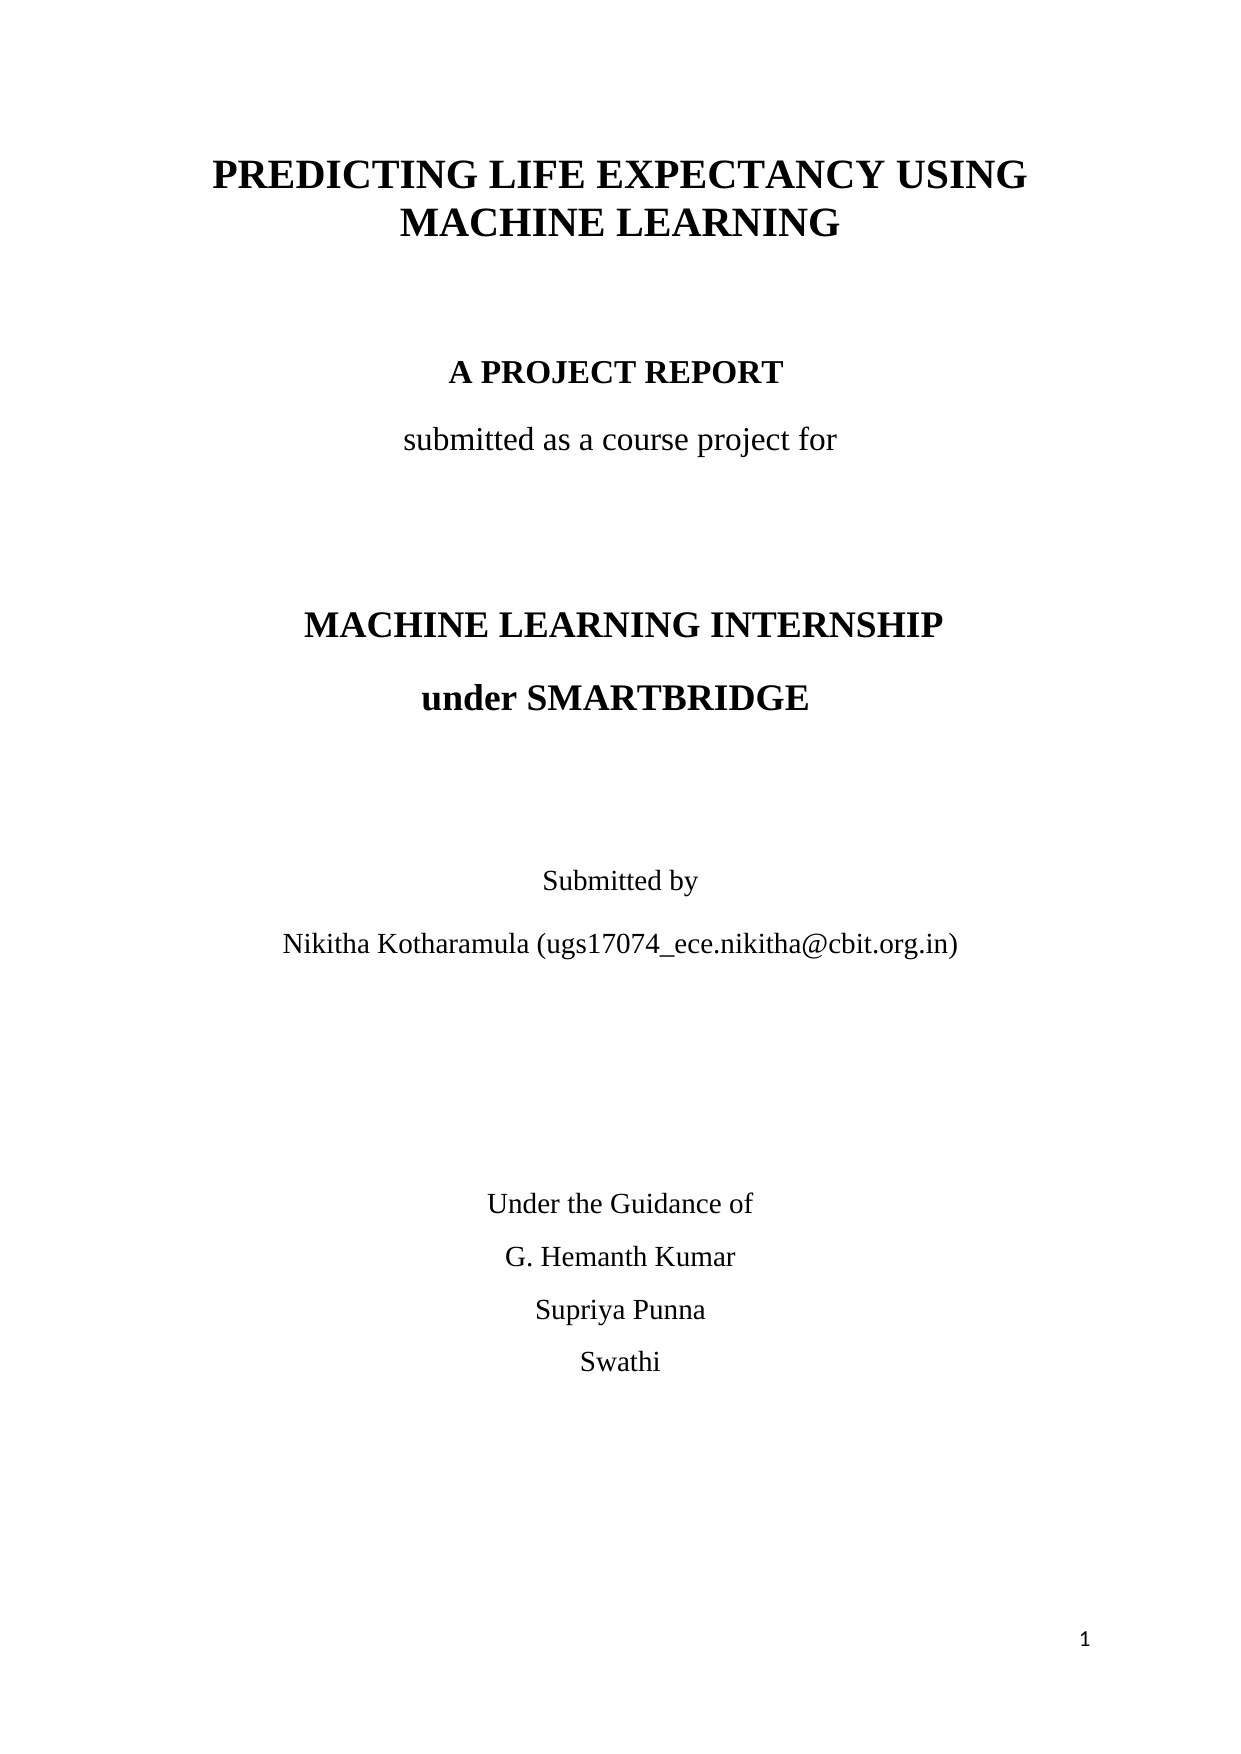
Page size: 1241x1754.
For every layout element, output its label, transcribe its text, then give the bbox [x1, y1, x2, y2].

text MACHINE LEARNING INTERNSHIP [150, 603, 1090, 646]
text A PROJECT REPORT [150, 352, 1090, 390]
text PREDICTING LIFE EXPECTANCY USING MACHINE LEARNING [150, 150, 1090, 246]
text Supriya Punna [150, 1292, 1090, 1325]
text Submitted by [150, 863, 1090, 897]
text G. Hemanth Kumar [150, 1239, 1090, 1272]
text Swathi [150, 1344, 1090, 1378]
text Nikitha Kotharamula (ugs17074_ece.nikitha@cbit.org.in) [150, 926, 1090, 959]
text under SMARTBRIDGE [150, 675, 1090, 718]
text Under the Guidance of [150, 1186, 1090, 1220]
text submitted as a course project for [150, 419, 1090, 458]
